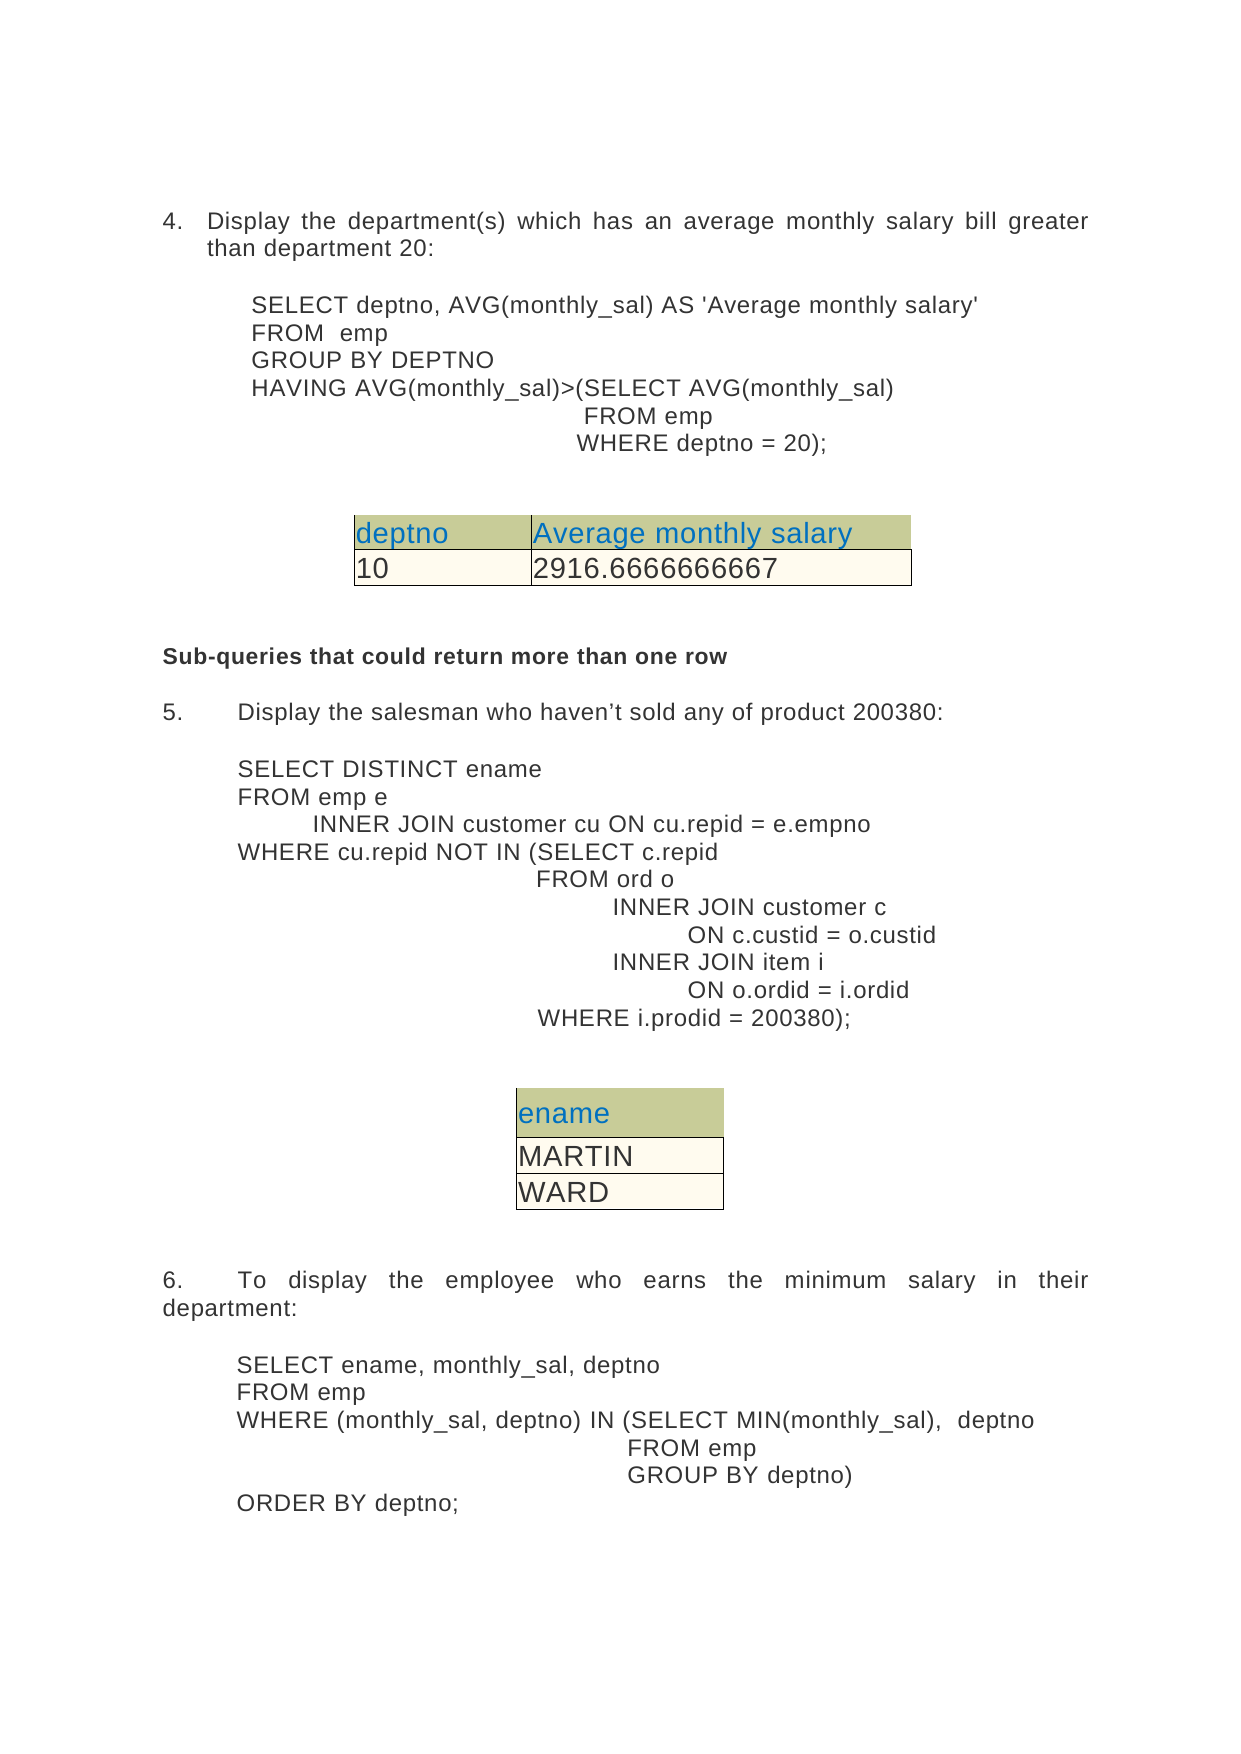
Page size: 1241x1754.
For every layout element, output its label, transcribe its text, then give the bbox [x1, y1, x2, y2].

text WHERE cu.repid NOT IN (SELECT c.repid [162, 838, 1090, 865]
table_header deptno [355, 515, 531, 549]
text WHERE deptno = 20); [162, 429, 1090, 457]
text HAVING AVG(monthly_sal)>(SELECT AVG(monthly_sal) [162, 374, 1090, 402]
text INNER JOIN item i [162, 948, 1090, 976]
text FROM emp [162, 402, 1090, 429]
text WHERE i.prodid = 200380); [162, 1003, 1090, 1031]
table_cell WARD [517, 1174, 723, 1208]
text FROM ord o [162, 865, 1090, 893]
table_header Average monthly salary [532, 515, 911, 549]
text FROM emp [162, 1433, 1090, 1461]
text ORDER BY deptno; [162, 1489, 1090, 1516]
text Sub-queries that could return more than one row [162, 643, 1090, 669]
text ON o.ordid = i.ordid [162, 976, 1090, 1003]
table_header ename [517, 1088, 724, 1137]
text SELECT DISTINCT ename [162, 755, 1090, 783]
text 4. Display the department(s) which has an average monthly salary bill greater than department 20: [162, 207, 1090, 262]
text GROUP BY DEPTNO [162, 346, 1090, 374]
text SELECT deptno, AVG(monthly_sal) AS 'Average monthly salary' [162, 291, 1090, 319]
table_cell 10 [355, 550, 531, 585]
text SELECT ename, monthly_sal, deptno [162, 1351, 1090, 1378]
text ON c.custid = o.custid [162, 921, 1090, 948]
text FROM emp [162, 319, 1090, 346]
text WHERE (monthly_sal, deptno) IN (SELECT MIN(monthly_sal), deptno [162, 1406, 1090, 1433]
text INNER JOIN customer c [162, 893, 1090, 921]
table_cell 2916.6666666667 [532, 550, 911, 585]
table_cell MARTIN [517, 1138, 723, 1173]
text FROM emp e [162, 783, 1090, 810]
text 6. To display the employee who earns the minimum salary in their department: [162, 1266, 1090, 1321]
text GROUP BY deptno) [162, 1461, 1090, 1489]
text 5. Display the salesman who haven’t sold any of product 200380: [162, 698, 1090, 726]
text INNER JOIN customer cu ON cu.repid = e.empno [162, 810, 1090, 838]
text FROM emp [162, 1378, 1090, 1406]
